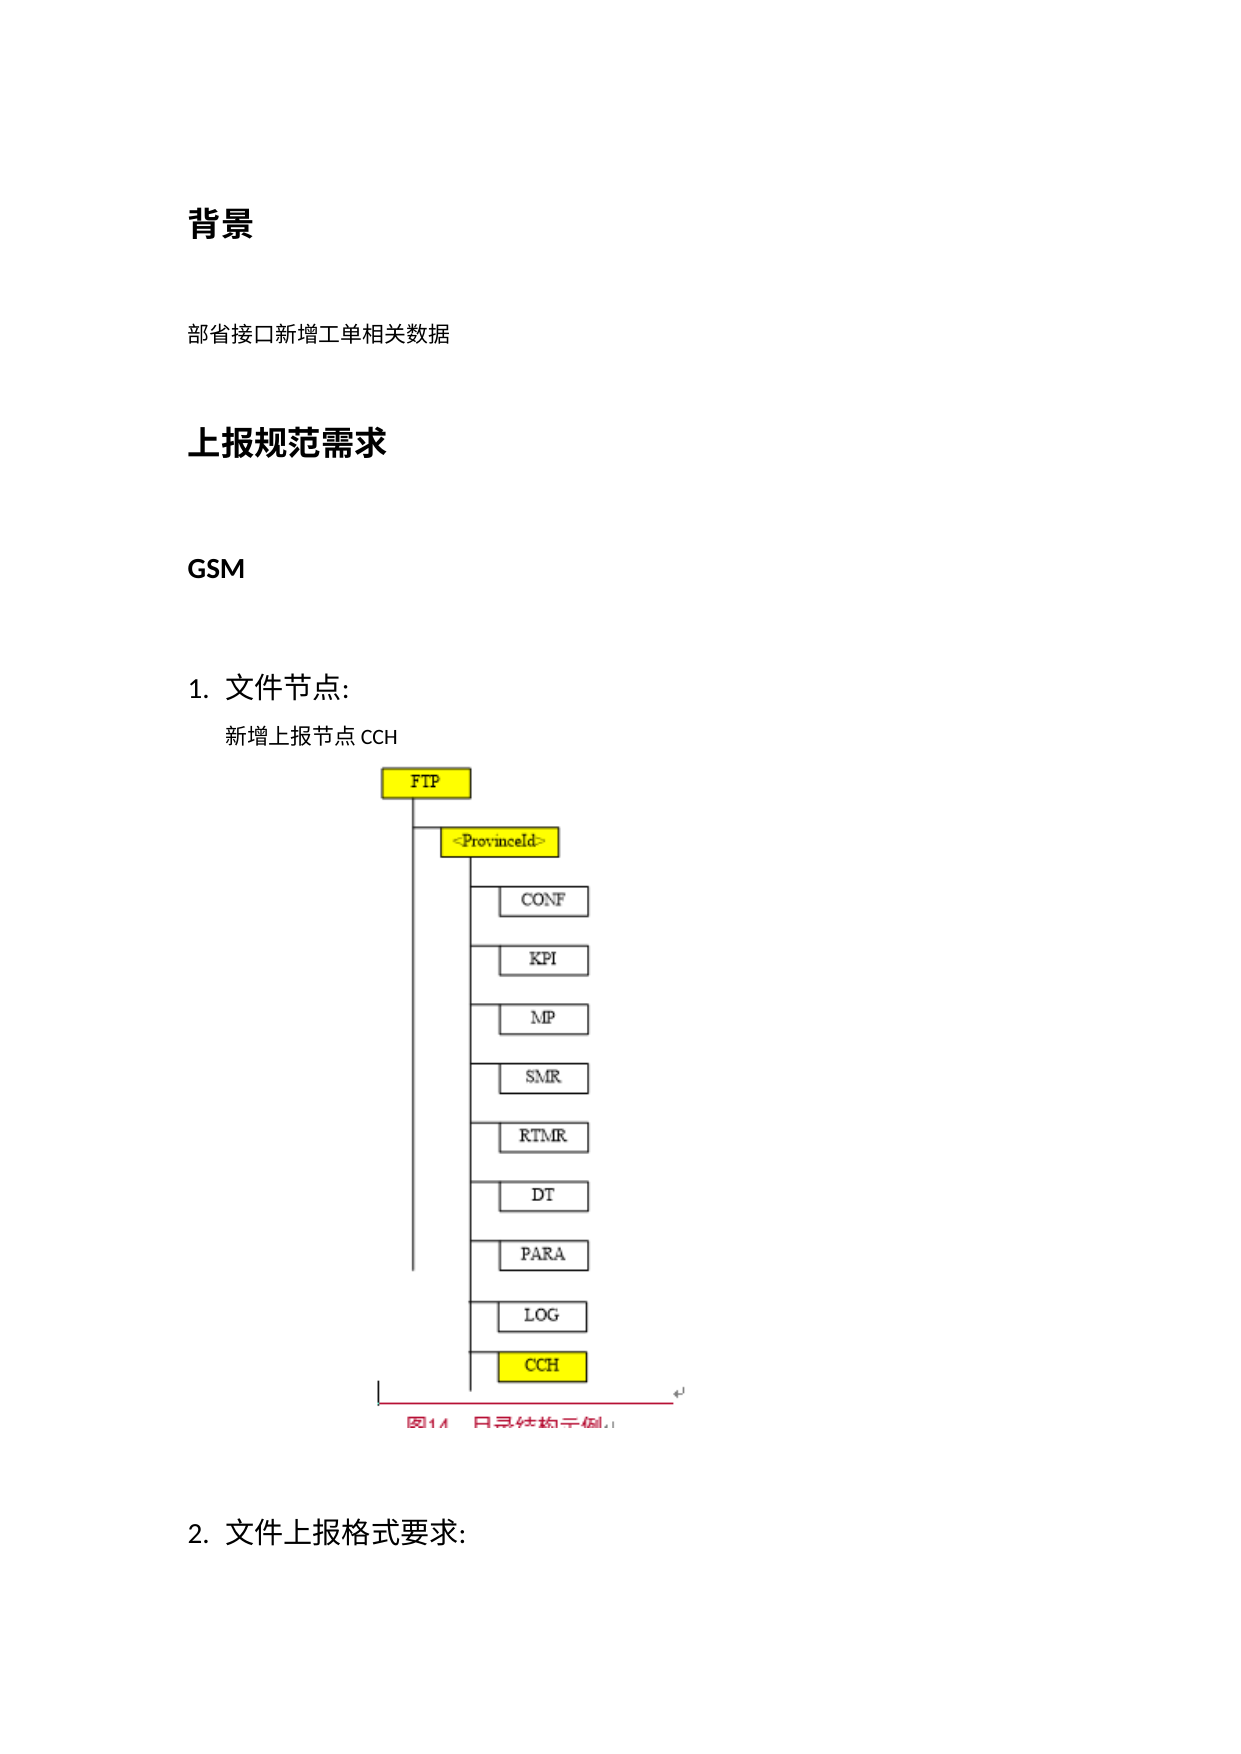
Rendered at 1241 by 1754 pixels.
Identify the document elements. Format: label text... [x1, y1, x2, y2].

list 文件节点: [187, 653, 1053, 718]
picture [187, 751, 744, 1428]
subtitle 背景 [187, 189, 1053, 254]
subtitle GSM [187, 536, 1053, 601]
text 部省接口新增工单相关数据 [187, 316, 1053, 349]
subtitle 上报规范需求 [187, 408, 1053, 473]
list 文件上报格式要求: [187, 1498, 1053, 1563]
text 新增上报节点CCH [225, 718, 1053, 751]
